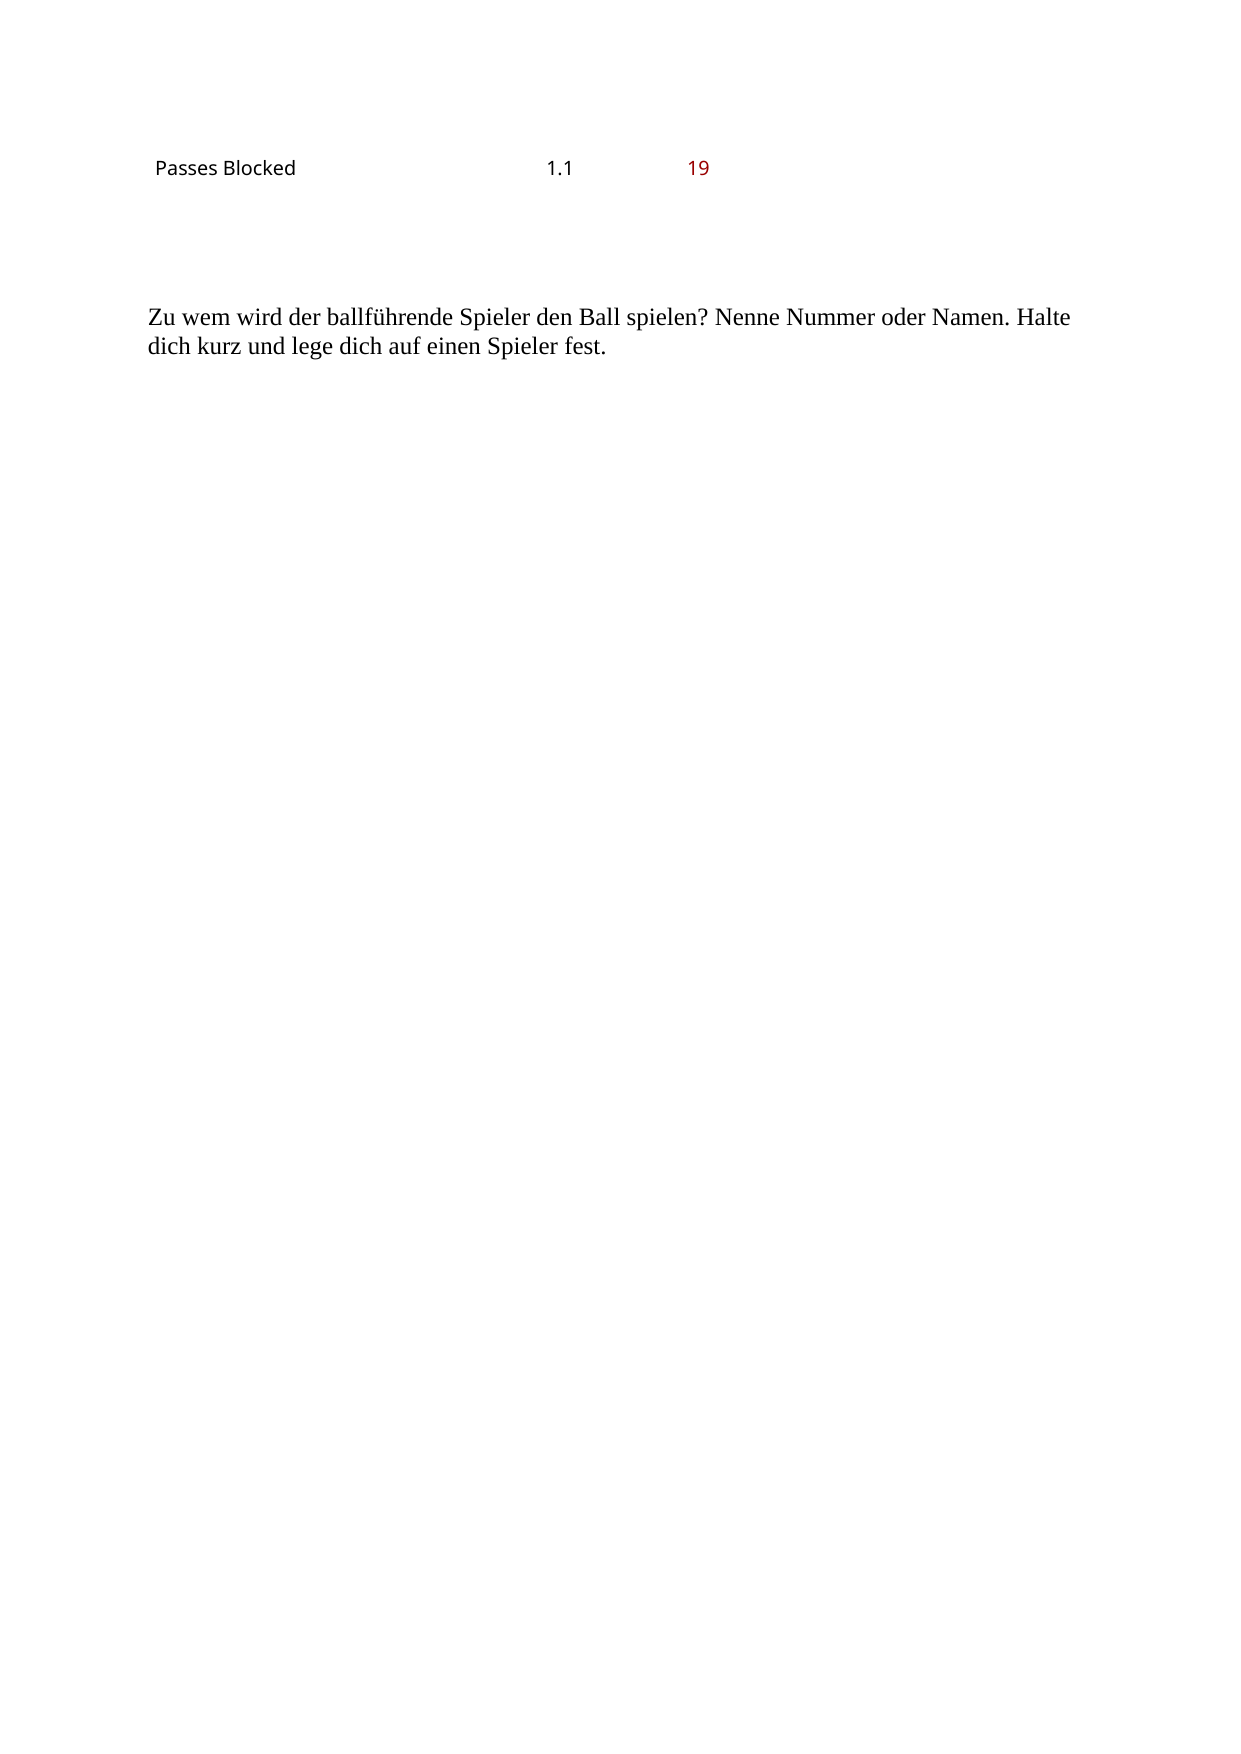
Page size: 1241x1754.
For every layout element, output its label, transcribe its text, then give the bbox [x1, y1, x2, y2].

table_cell 1.1 [446, 148, 581, 181]
table_cell 19 [581, 148, 717, 181]
table_cell Passes Blocked [148, 148, 446, 181]
text Zu wem wird der ballführende Spieler den Ball spielen? Nenne Nummer oder Namen. Halte dich kurz und lege dich auf einen Spieler fest. [148, 302, 1093, 359]
